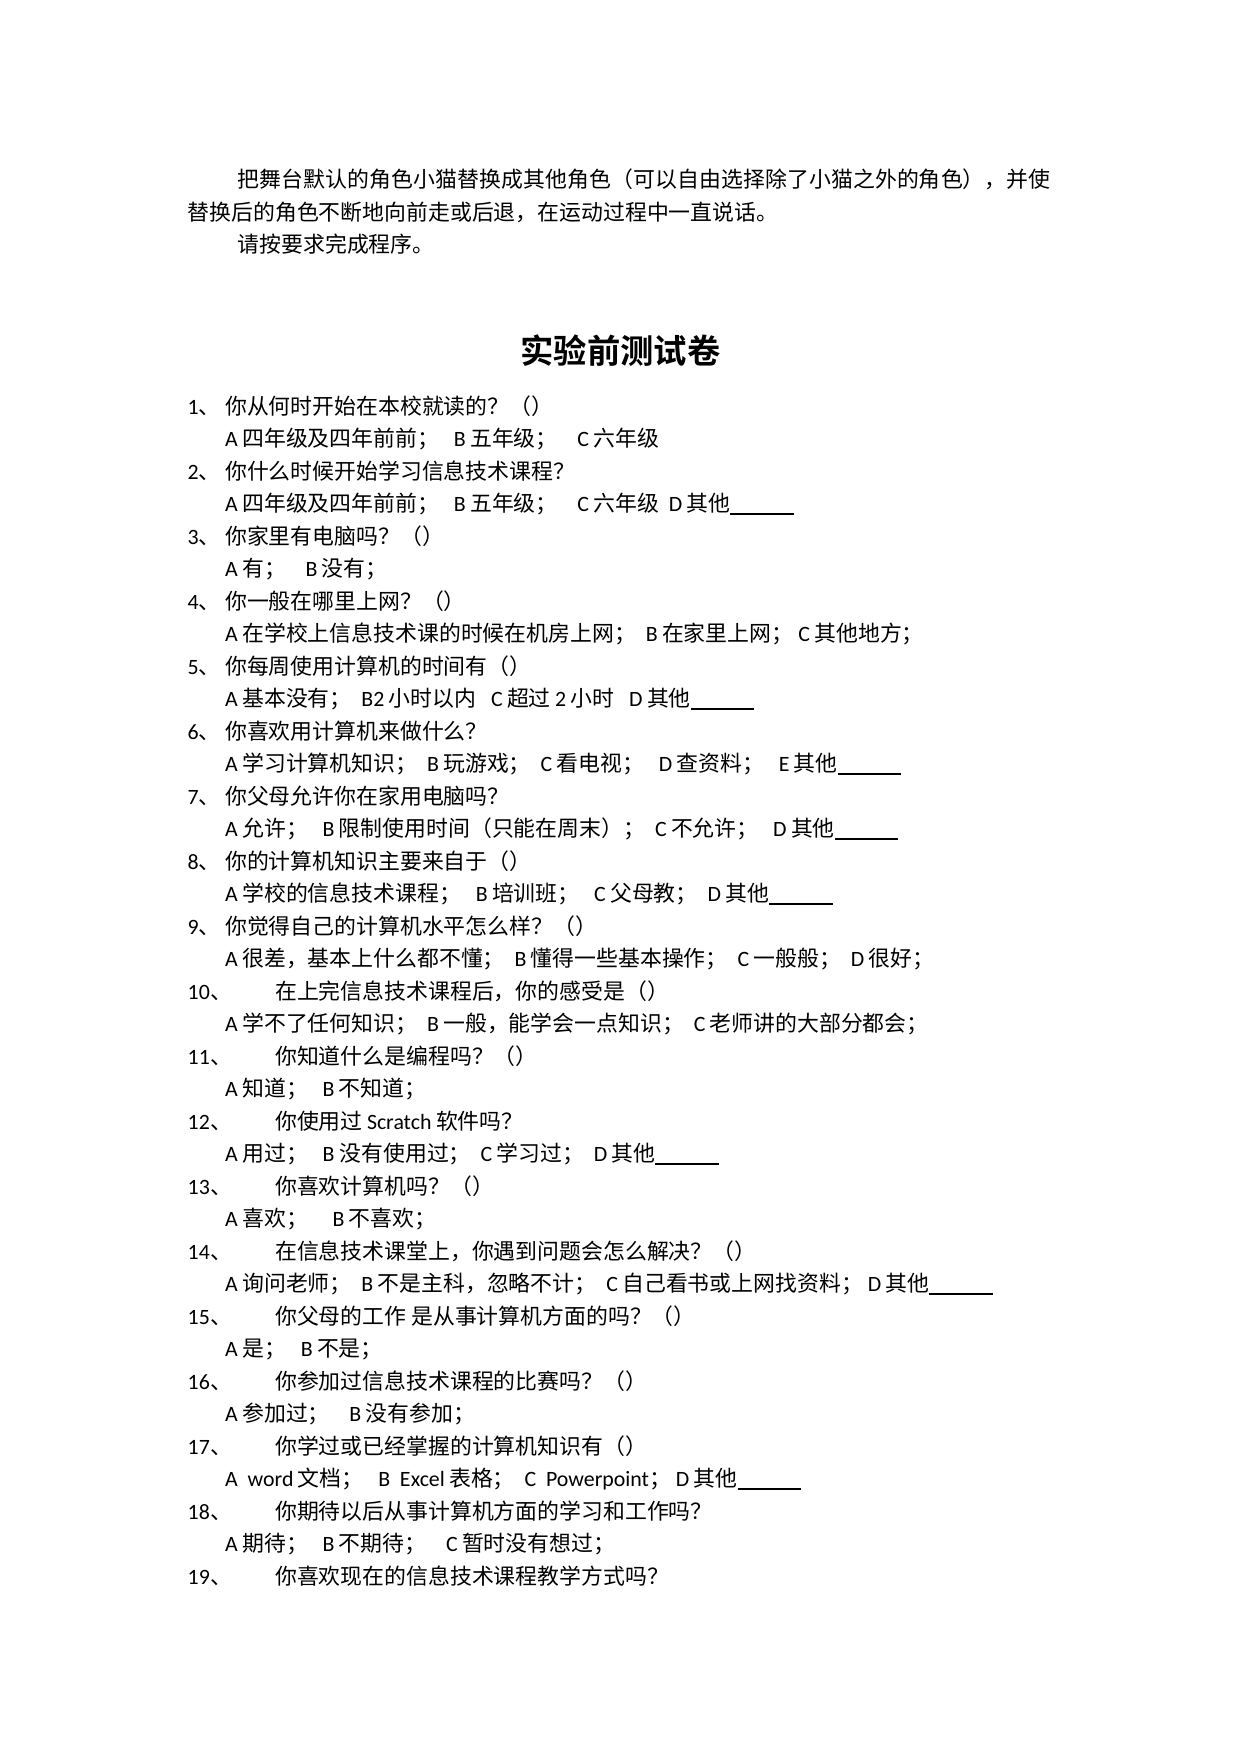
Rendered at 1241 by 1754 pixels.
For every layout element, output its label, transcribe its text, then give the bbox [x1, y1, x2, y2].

text 请按要求完成程序。 [187, 227, 1053, 259]
list A期待； B不期待； C暂时没有想过； [225, 1526, 1053, 1558]
text A喜欢； B不喜欢； [225, 1201, 1053, 1233]
list 你喜欢用计算机来做什么？ [187, 713, 1053, 746]
list 你知道什么是编程吗？（） [187, 1038, 1053, 1071]
list 你的计算机知识主要来自于（） [187, 843, 1053, 876]
text 把舞台默认的角色小猫替换成其他角色（可以自由选择除了小猫之外的角色），并使替换后的角色不断地向前走或后退，在运动过程中一直说话。 [187, 162, 1053, 227]
list A四年级及四年前前； B五年级； C六年级 D其他 [225, 486, 1053, 518]
list 你学过或已经掌握的计算机知识有（） [187, 1428, 1053, 1461]
list A word文档； B Excel表格； C Powerpoint； D其他 [225, 1461, 1053, 1493]
list A有； B没有； [225, 551, 1053, 583]
list 你父母的工作 是从事计算机方面的吗？（） [187, 1298, 1053, 1331]
list 在信息技术课堂上，你遇到问题会怎么解决？（） [187, 1233, 1053, 1266]
list A在学校上信息技术课的时候在机房上网； B在家里上网； C其他地方； [225, 616, 1053, 648]
list A知道； B不知道； [225, 1071, 1053, 1103]
list 你父母允许你在家用电脑吗？ [187, 778, 1053, 811]
list A学习计算机知识； B玩游戏； C看电视； D查资料； E其他 [225, 746, 1053, 778]
list 你喜欢现在的信息技术课程教学方式吗？ [187, 1558, 1053, 1591]
list 你每周使用计算机的时间有（） [187, 648, 1053, 681]
list A学不了任何知识； B一般，能学会一点知识； C老师讲的大部分都会； [225, 1006, 1053, 1038]
list A四年级及四年前前； B五年级； C六年级 [225, 421, 1053, 453]
list 你从何时开始在本校就读的？（） [187, 388, 1053, 421]
list 你使用过Scratch软件吗？ [187, 1103, 1053, 1136]
list 你参加过信息技术课程的比赛吗？（） [187, 1363, 1053, 1396]
list 在上完信息技术课程后，你的感受是（） [187, 973, 1053, 1006]
list A学校的信息技术课程； B培训班； C父母教； D其他 [225, 876, 1053, 908]
list 你什么时候开始学习信息技术课程？ [187, 453, 1053, 486]
list A是； B不是； [225, 1331, 1053, 1363]
list A基本没有； B2小时以内 C超过2小时 D其他 [225, 681, 1053, 713]
title 实验前测试卷 [187, 317, 1053, 382]
list A用过； B 没有使用过； C学习过； D其他 [225, 1136, 1053, 1168]
list 你家里有电脑吗？（） [187, 518, 1053, 551]
list A允许； B限制使用时间（只能在周末）； C不允许； D其他 [225, 811, 1053, 843]
list 你喜欢计算机吗？（） [187, 1168, 1053, 1201]
list 你觉得自己的计算机水平怎么样？（） [187, 908, 1053, 941]
list A参加过； B没有参加； [225, 1396, 1053, 1428]
list 你期待以后从事计算机方面的学习和工作吗？ [187, 1493, 1053, 1526]
list 你一般在哪里上网？（） [187, 583, 1053, 616]
list A很差，基本上什么都不懂； B懂得一些基本操作； C一般般； D很好； [225, 941, 1053, 973]
list A询问老师； B不是主科，忽略不计； C自己看书或上网找资料； D其他 [225, 1266, 1053, 1298]
